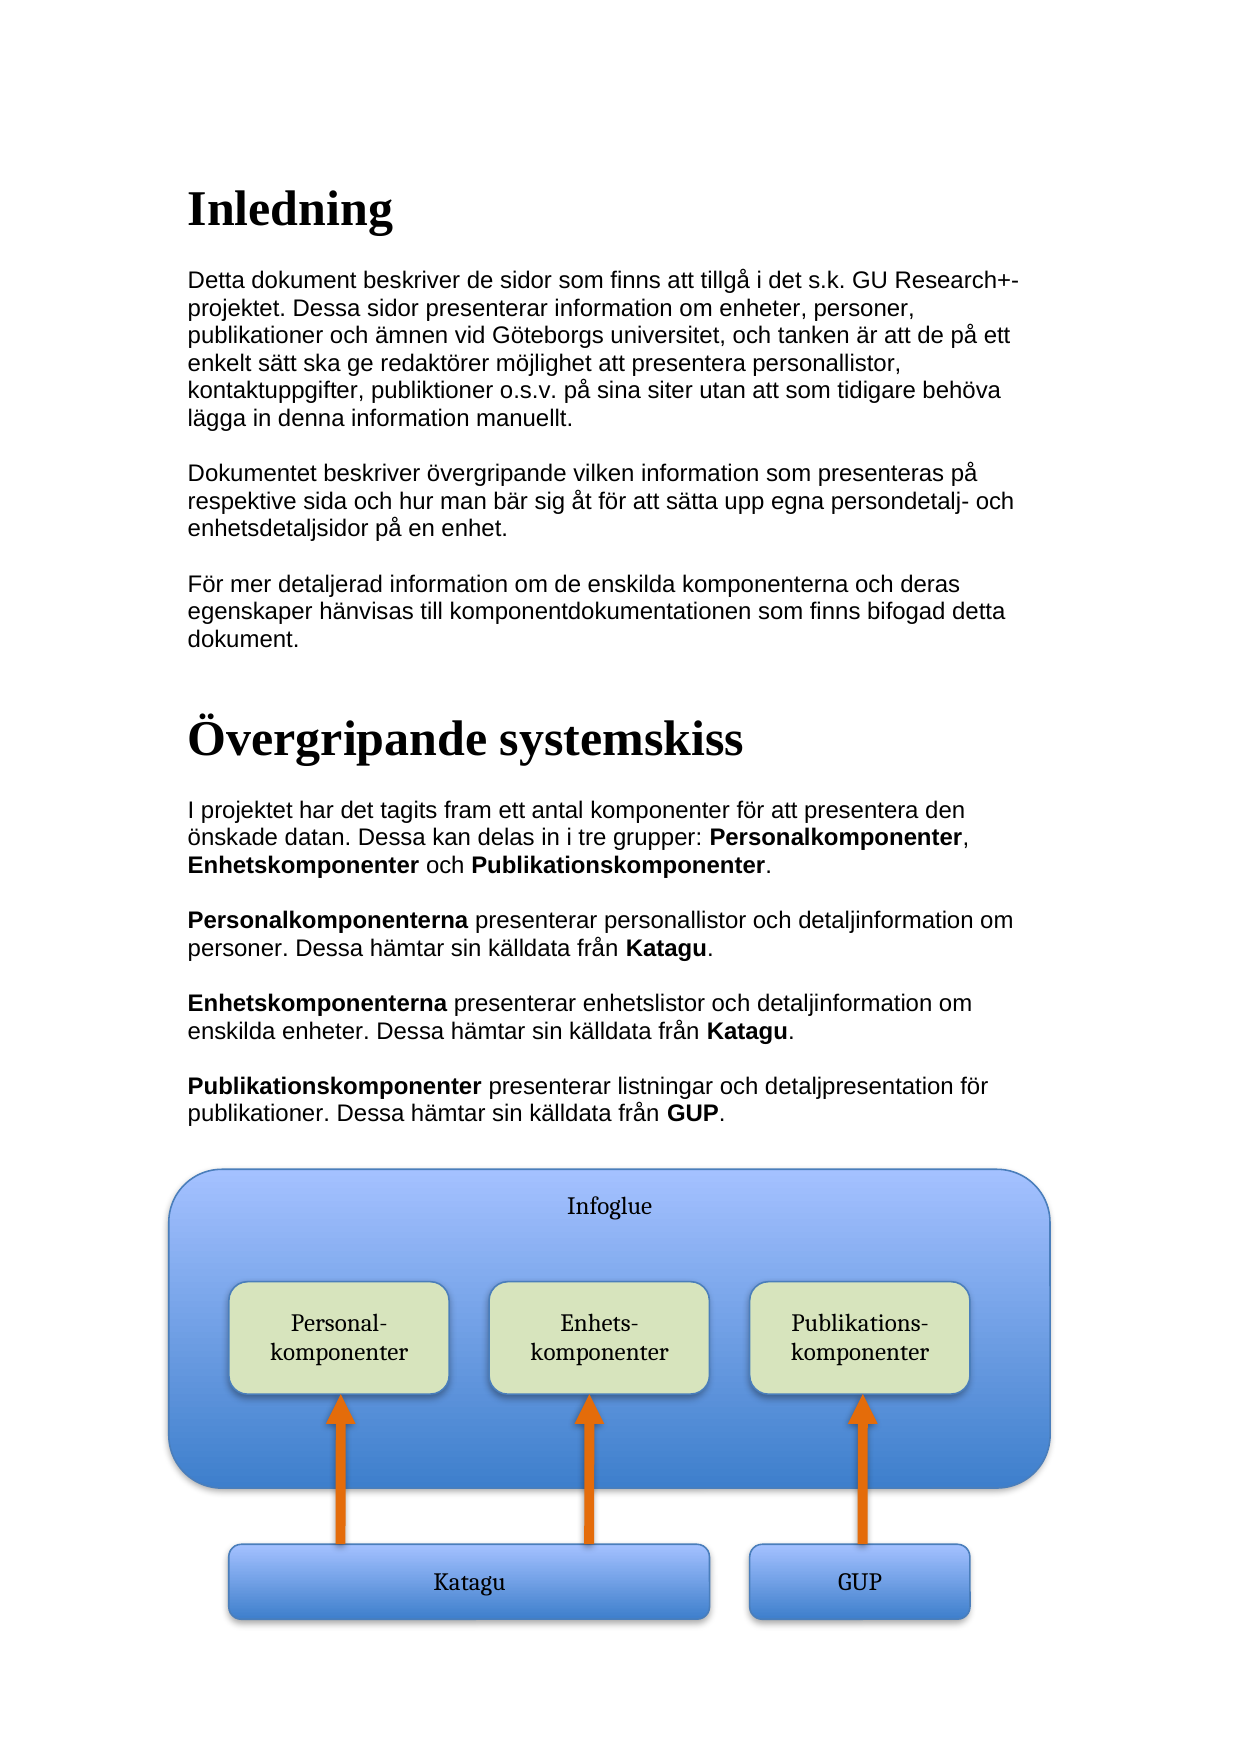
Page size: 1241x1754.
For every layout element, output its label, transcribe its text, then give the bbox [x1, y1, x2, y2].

text Dokumentet beskriver övergripande vilken information som presenteras på respektive sida och hur man bär sig åt för att sätta upp egna persondetalj- och enhetsdetaljsidor på en enhet. [187, 459, 1053, 542]
subtitle Inledning [187, 179, 1053, 237]
text Personalkomponenterna presenterar personallistor och detaljinformation om personer. Dessa hämtar sin källdata från Katagu. [187, 906, 1053, 961]
text Publikationskomponenter presenterar listningar och detaljpresentation för publikationer. Dessa hämtar sin källdata från GUP. [187, 1072, 1053, 1127]
subtitle Övergripande systemskiss [187, 709, 1053, 767]
text Detta dokument beskriver de sidor som finns att tillgå i det s.k. GU Research+-projektet. Dessa sidor presenterar information om enheter, personer, publikationer och ämnen vid Göteborgs universitet, och tanken är att de på ett enkelt sätt ska ge redaktörer möjlighet att presentera personallistor, kontaktuppgifter, publiktioner o.s.v. på sina siter utan att som tidigare behöva lägga in denna information manuellt. [187, 266, 1053, 431]
text För mer detaljerad information om de enskilda komponenterna och deras egenskaper hänvisas till komponentdokumentationen som finns bifogad detta dokument. [187, 569, 1053, 652]
text I projektet har det tagits fram ett antal komponenter för att presentera den önskade datan. Dessa kan delas in i tre grupper: Personalkomponenter, Enhetskomponenter och Publikationskomponenter. [187, 796, 1053, 878]
text Enhetskomponenterna presenterar enhetslistor och detaljinformation om enskilda enheter. Dessa hämtar sin källdata från Katagu. [187, 989, 1053, 1044]
